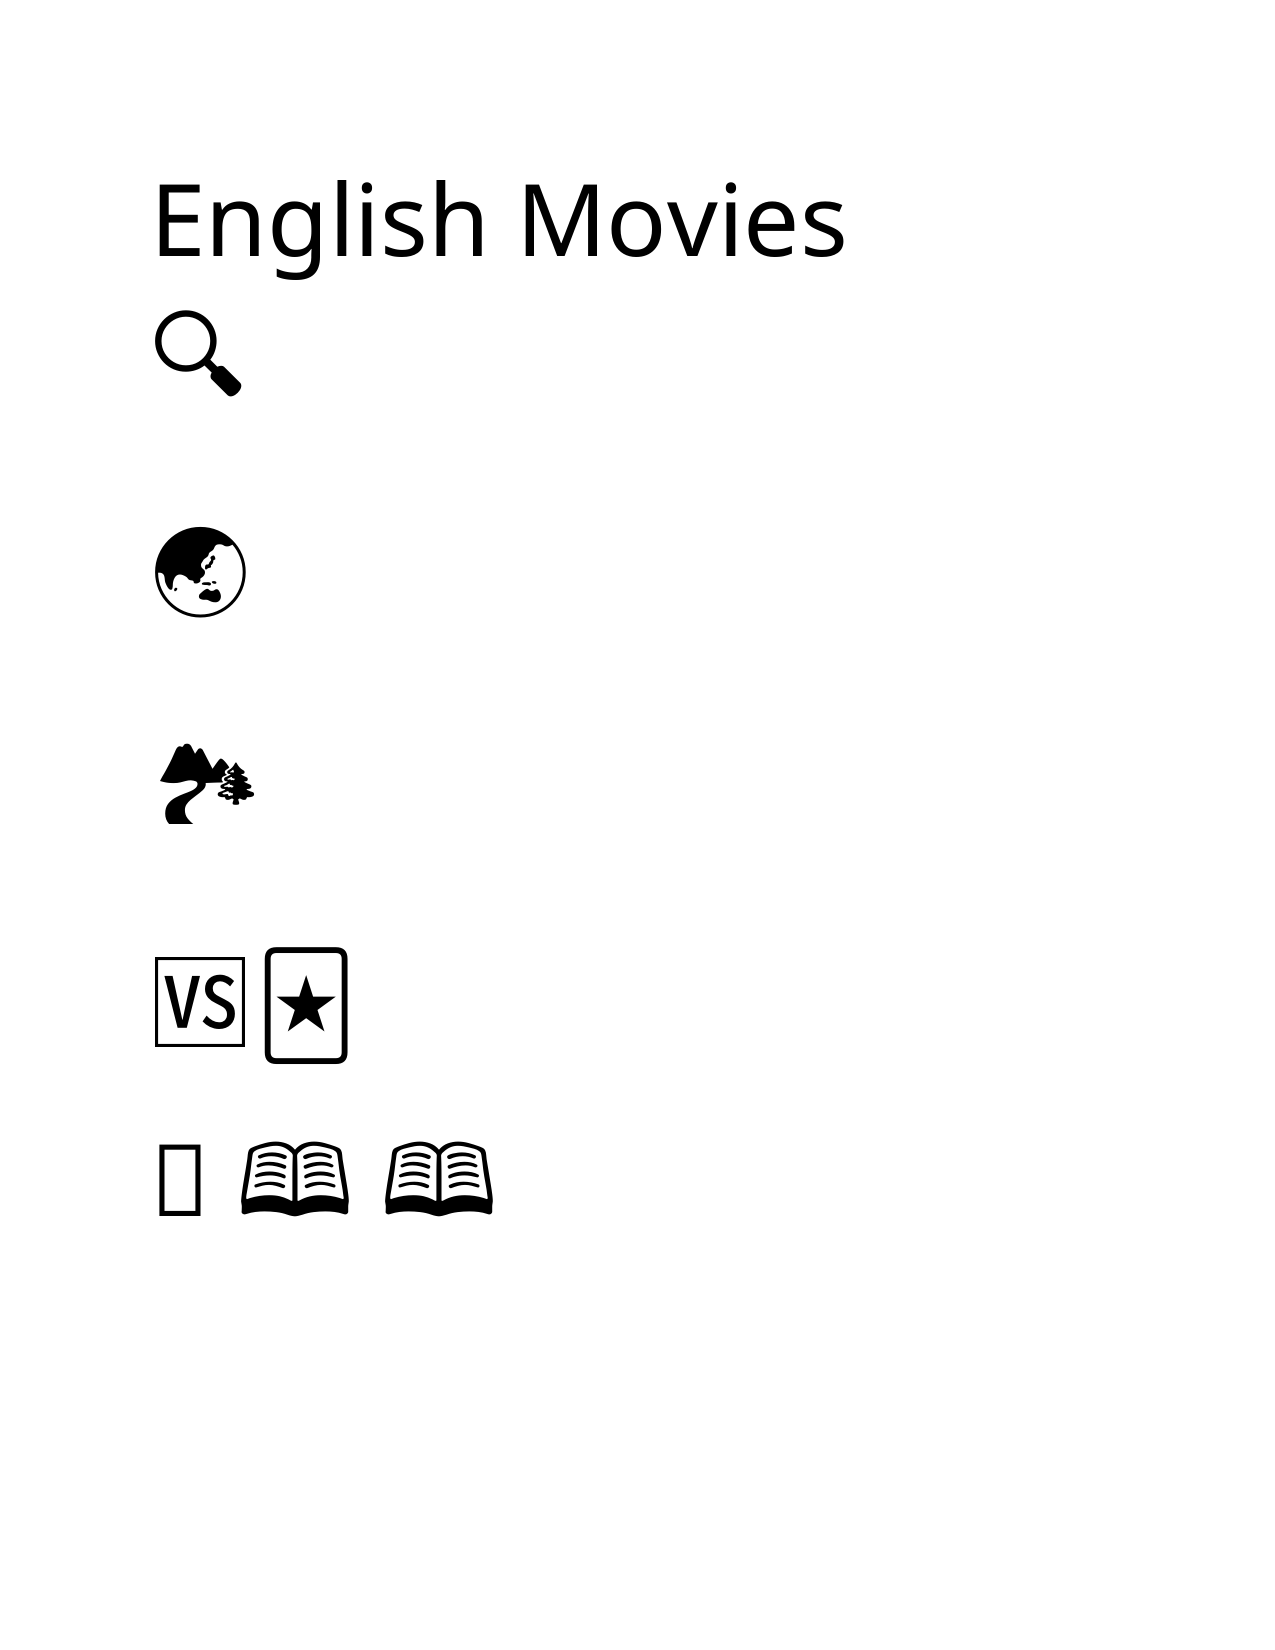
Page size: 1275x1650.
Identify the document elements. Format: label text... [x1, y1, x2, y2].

text 🦖🦕🏞️ [150, 717, 1125, 854]
text 👸 🕮 🕮 [150, 1109, 1125, 1245]
text 🌏🐒🦍 [150, 502, 1125, 638]
text English Movies [150, 150, 1125, 286]
text 🦇🧑🆚 🃏 [150, 933, 1125, 1069]
text 🔍🐠 [150, 286, 1125, 422]
